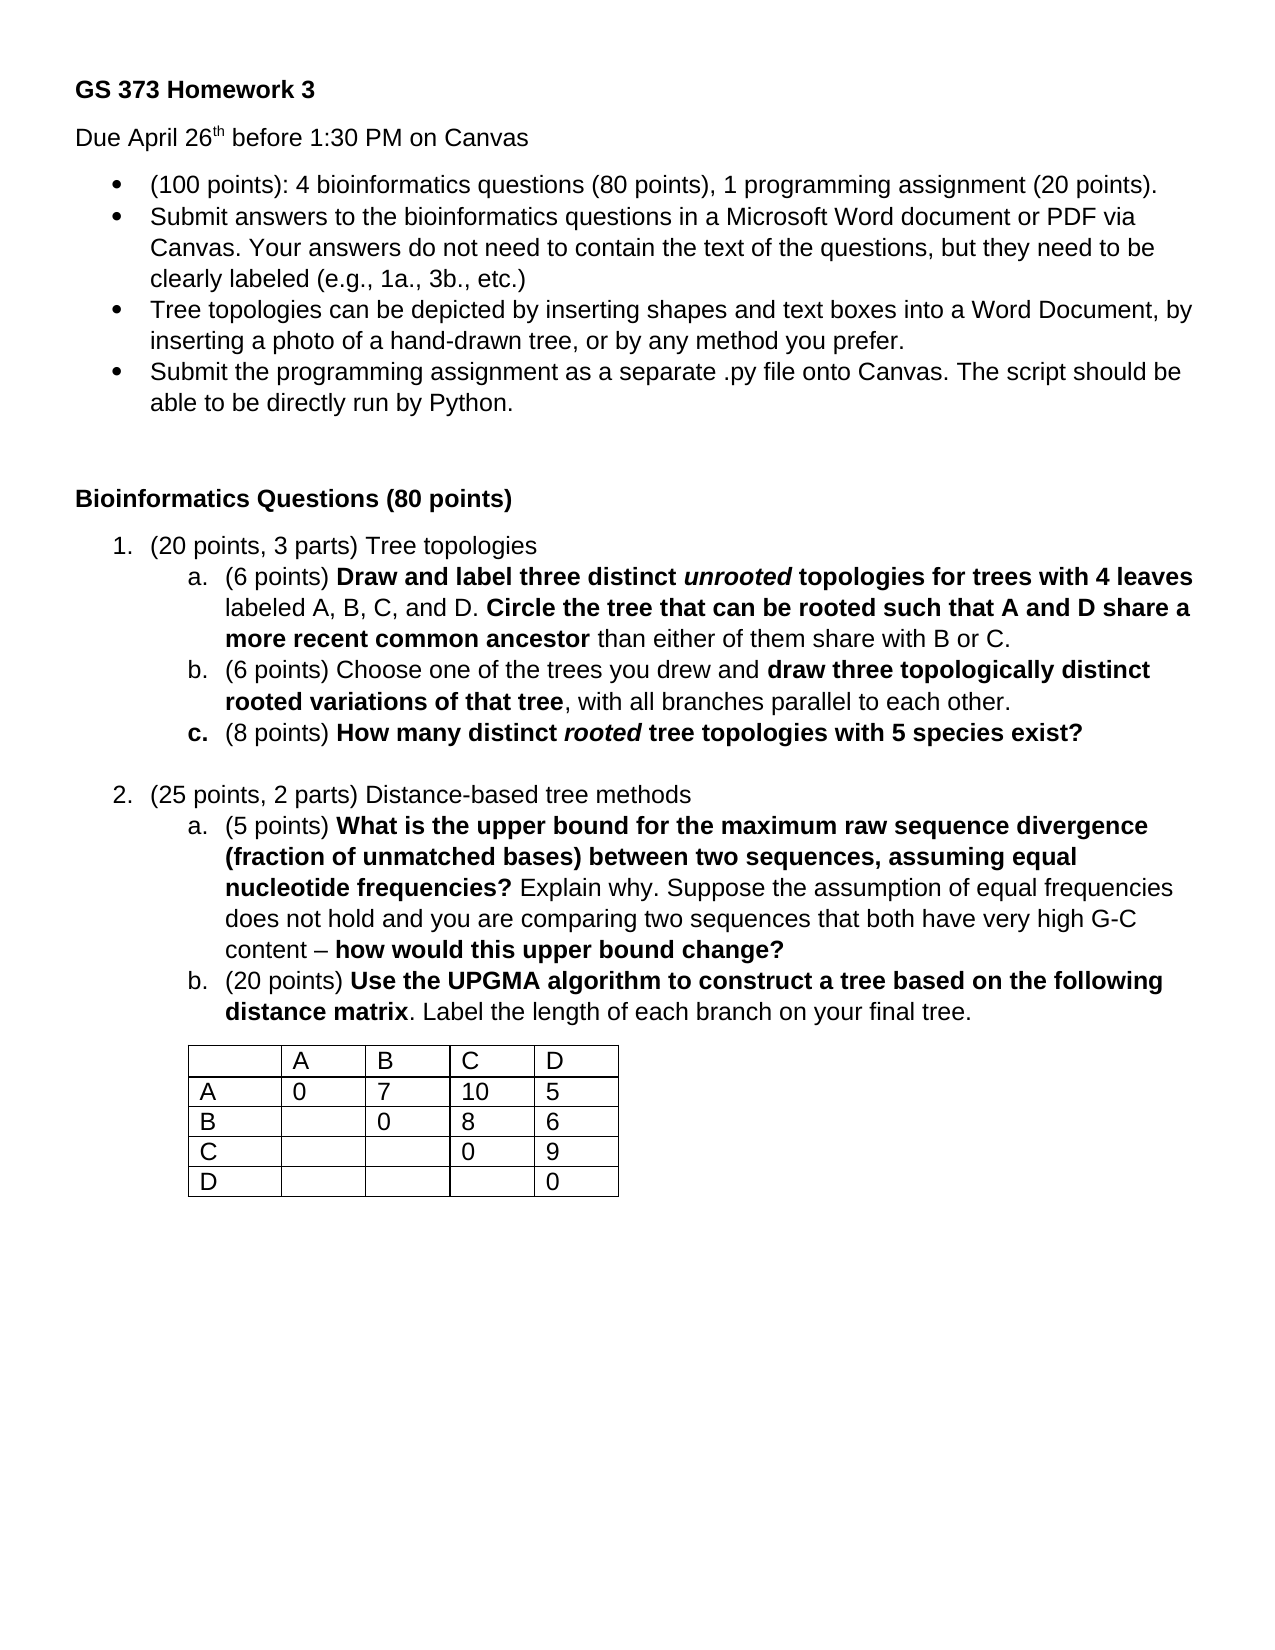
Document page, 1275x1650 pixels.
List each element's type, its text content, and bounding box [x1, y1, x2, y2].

table_cell 9 [535, 1137, 618, 1166]
text Due April 26th before 1:30 PM on Canvas [75, 123, 1200, 151]
list (20 points) Use the UPGMA algorithm to construct a tree based on the following distance matrix. Label the length of each branch on your final tree. [187, 966, 1200, 1026]
list (20 points, 3 parts) Tree topologies [112, 531, 1200, 560]
list (5 points) What is the upper bound for the maximum raw sequence divergence (fraction of unmatched bases) between two sequences, assuming equal nucleotide frequencies? Explain why. Suppose the assumption of equal frequencies does not hold and you are comparing two sequences that both have very high G-C content – how would this upper bound change? [187, 811, 1200, 963]
table_cell 6 [535, 1107, 618, 1136]
text Bioinformatics Questions (80 points) [75, 483, 1200, 512]
table_header D [535, 1046, 618, 1076]
table_cell [282, 1167, 365, 1196]
table_cell [282, 1107, 365, 1136]
list (6 points) Draw and label three distinct unrooted topologies for trees with 4 leaves labeled A, B, C, and D. Circle the tree that can be rooted such that A and D share a more recent common ancestor than either of them share with B or C. [187, 562, 1200, 653]
table_header B [366, 1046, 449, 1076]
table_cell 10 [451, 1078, 534, 1106]
table_cell A [189, 1078, 281, 1106]
table_header C [451, 1046, 534, 1076]
list Submit the programming assignment as a separate .py file onto Canvas. The script should be able to be directly run by Python. [112, 357, 1200, 417]
table_cell [282, 1137, 365, 1166]
table_cell 0 [282, 1078, 365, 1106]
table_cell 0 [451, 1137, 534, 1166]
table_cell B [189, 1107, 281, 1136]
table_cell C [189, 1137, 281, 1166]
list (8 points) How many distinct rooted tree topologies with 5 species exist? [187, 717, 1200, 746]
table_cell 8 [451, 1107, 534, 1136]
list Submit answers to the bioinformatics questions in a Microsoft Word document or PDF via Canvas. Your answers do not need to contain the text of the questions, but they need to be clearly labeled (e.g., 1a., 3b., etc.) [112, 202, 1200, 292]
table_cell 7 [366, 1078, 449, 1106]
table_cell [366, 1167, 449, 1196]
table_header A [282, 1046, 365, 1076]
table_cell [451, 1167, 534, 1196]
list (100 points): 4 bioinformatics questions (80 points), 1 programming assignment (20 points). [112, 170, 1200, 199]
table_cell D [189, 1167, 281, 1196]
table_cell 0 [366, 1107, 449, 1136]
text GS 373 Homework 3 [75, 75, 1200, 104]
table_cell 0 [535, 1167, 618, 1196]
table_cell [366, 1137, 449, 1166]
list (6 points) Choose one of the trees you drew and draw three topologically distinct rooted variations of that tree, with all branches parallel to each other. [187, 655, 1200, 715]
list (25 points, 2 parts) Distance-based tree methods [112, 779, 1200, 808]
table_header [189, 1046, 281, 1076]
table_cell 5 [535, 1078, 618, 1106]
list Tree topologies can be depicted by inserting shapes and text boxes into a Word Document, by inserting a photo of a hand-drawn tree, or by any method you prefer. [112, 295, 1200, 355]
